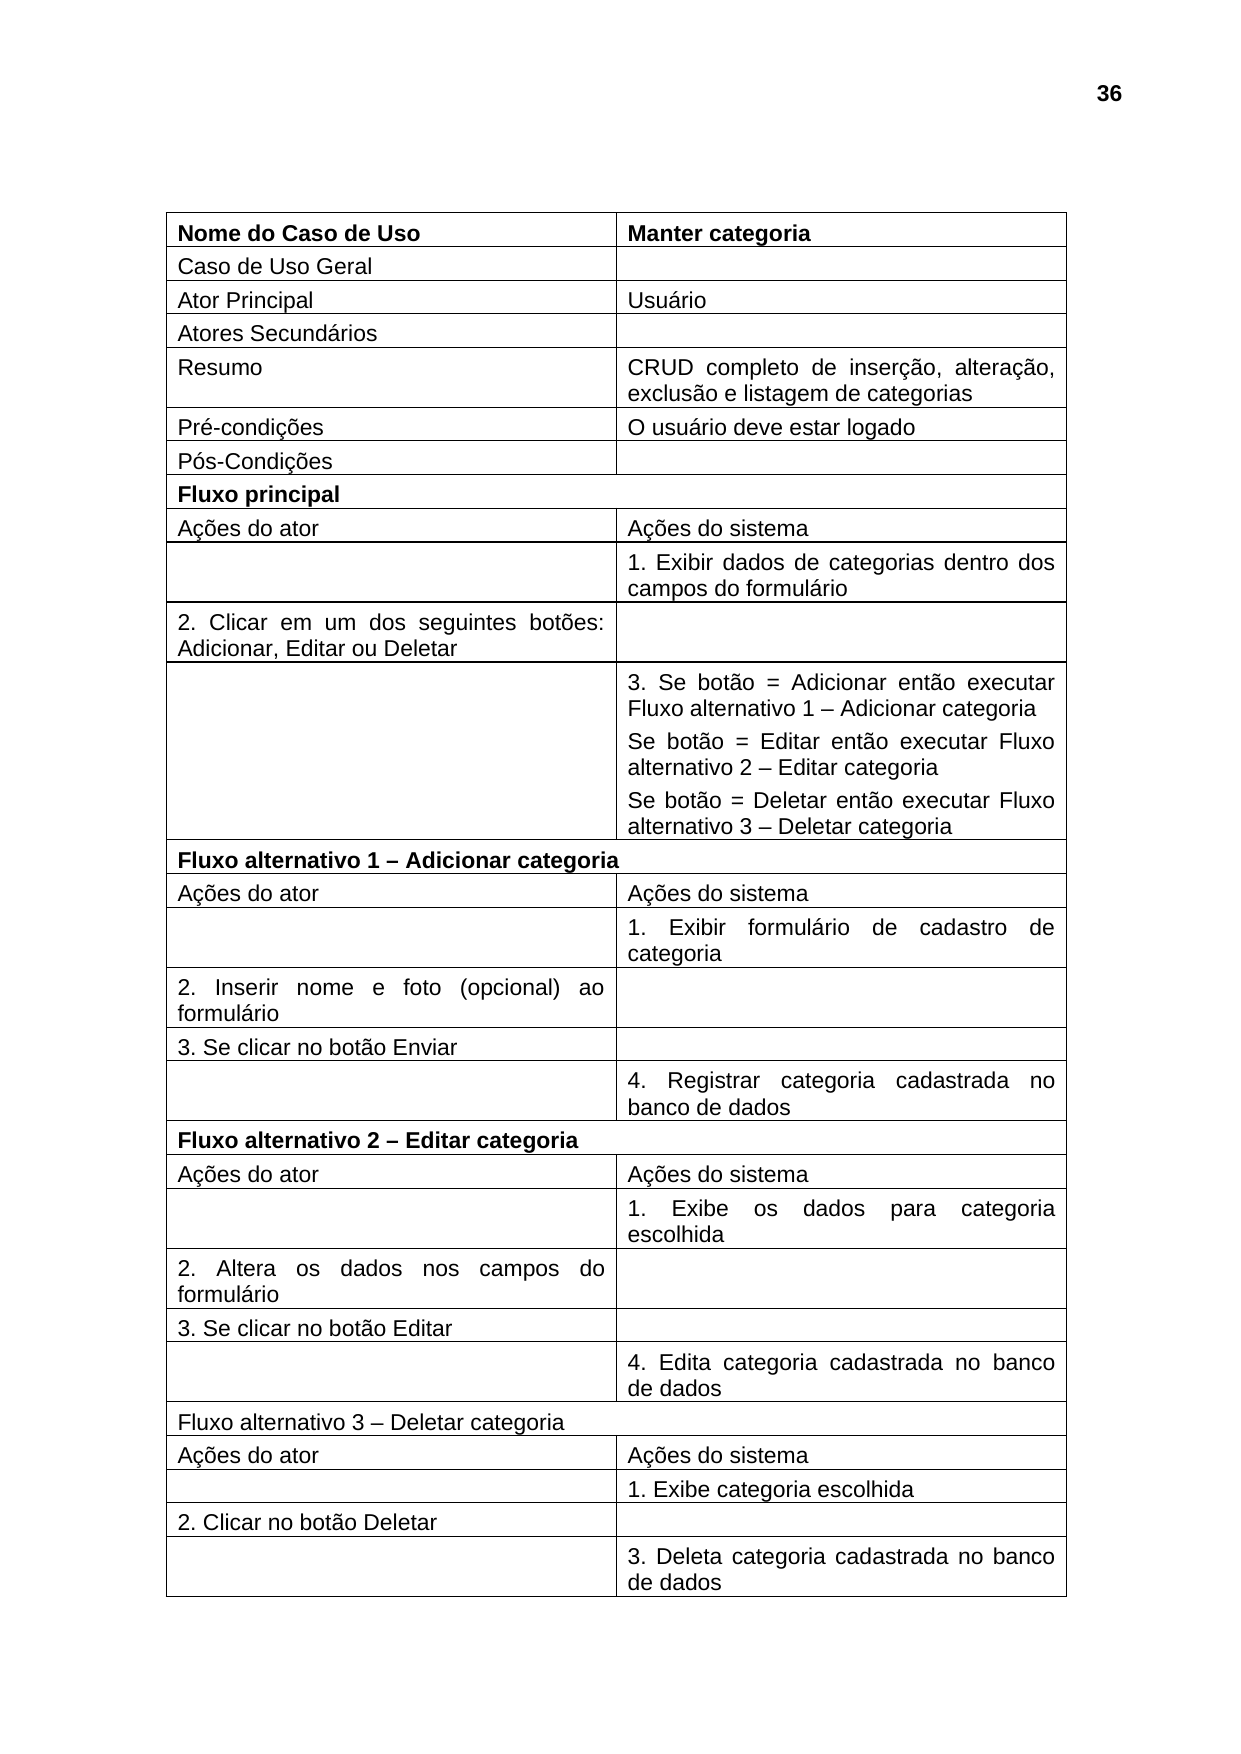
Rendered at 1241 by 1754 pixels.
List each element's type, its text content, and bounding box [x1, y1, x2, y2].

table_cell 3. Se clicar no botão Editar [167, 1309, 616, 1341]
table_cell 3. Se botão = Adicionar então executar Fluxo alternativo 1 – Adicionar categoria Se botão = Editar então executar Fluxo alternativo 2 – Editar categoria Se botão = Deletar então executar Fluxo alternativo 3 – Deletar categoria [617, 663, 1066, 839]
table_cell [617, 1249, 1066, 1307]
table_cell Ações do sistema [617, 1155, 1066, 1187]
table_cell [167, 1189, 616, 1247]
table_cell Pré-condições [167, 408, 616, 440]
table_cell Ações do ator [167, 1155, 616, 1187]
table_cell Caso de Uso Geral [167, 247, 616, 279]
table_cell [167, 1537, 616, 1596]
table_cell [617, 968, 1066, 1027]
table_cell Ações do sistema [617, 874, 1066, 907]
table_cell Usuário [617, 281, 1066, 313]
table_cell Fluxo alternativo 2 – Editar categoria [167, 1121, 1066, 1154]
table_cell [617, 1028, 1066, 1060]
table_cell [167, 908, 616, 967]
table_cell Resumo [167, 348, 616, 407]
table_cell Ações do sistema [617, 509, 1066, 541]
table_cell CRUD completo de inserção, alteração, exclusão e listagem de categorias [617, 348, 1066, 407]
table_cell Ações do ator [167, 1436, 616, 1468]
table_cell Ações do ator [167, 874, 616, 907]
table_cell Ator Principal [167, 281, 616, 313]
table_cell [617, 314, 1066, 347]
table_cell 3. Deleta categoria cadastrada no banco de dados [617, 1537, 1066, 1596]
table_cell [167, 663, 616, 839]
table_cell Fluxo principal [167, 475, 1066, 508]
table_cell Ações do sistema [617, 1436, 1066, 1468]
table_cell Fluxo alternativo 1 – Adicionar categoria [167, 840, 1066, 873]
table_header Manter categoria [617, 213, 1066, 246]
table_cell 3. Se clicar no botão Enviar [167, 1028, 616, 1060]
table_cell Ações do ator [167, 509, 616, 541]
table_cell Atores Secundários [167, 314, 616, 347]
table_cell 2. Inserir nome e foto (opcional) ao formulário [167, 968, 616, 1027]
table_cell Fluxo alternativo 3 – Deletar categoria [167, 1402, 1066, 1435]
table_cell [167, 1342, 616, 1401]
table_cell 2. Altera os dados nos campos do formulário [167, 1249, 616, 1307]
table_cell [617, 1503, 1066, 1536]
table_cell 1. Exibe categoria escolhida [617, 1470, 1066, 1502]
table_cell 1. Exibir dados de categorias dentro dos campos do formulário [617, 543, 1066, 601]
table_cell 2. Clicar em um dos seguintes botões: Adicionar, Editar ou Deletar [167, 603, 616, 661]
table_cell [167, 1470, 616, 1502]
table_cell 2. Clicar no botão Deletar [167, 1503, 616, 1536]
table_header Nome do Caso de Uso [167, 213, 616, 246]
table_cell Pós-Condições [167, 441, 616, 474]
table_cell 4. Registrar categoria cadastrada no banco de dados [617, 1061, 1066, 1120]
table_cell [617, 441, 1066, 474]
table_cell [167, 543, 616, 601]
table_cell 4. Edita categoria cadastrada no banco de dados [617, 1342, 1066, 1401]
table_cell [617, 603, 1066, 661]
table_cell 1. Exibe os dados para categoria escolhida [617, 1189, 1066, 1247]
table_cell O usuário deve estar logado [617, 408, 1066, 440]
table_cell 1. Exibir formulário de cadastro de categoria [617, 908, 1066, 967]
table_cell [167, 1061, 616, 1120]
table_cell [617, 247, 1066, 279]
table_cell [617, 1309, 1066, 1341]
